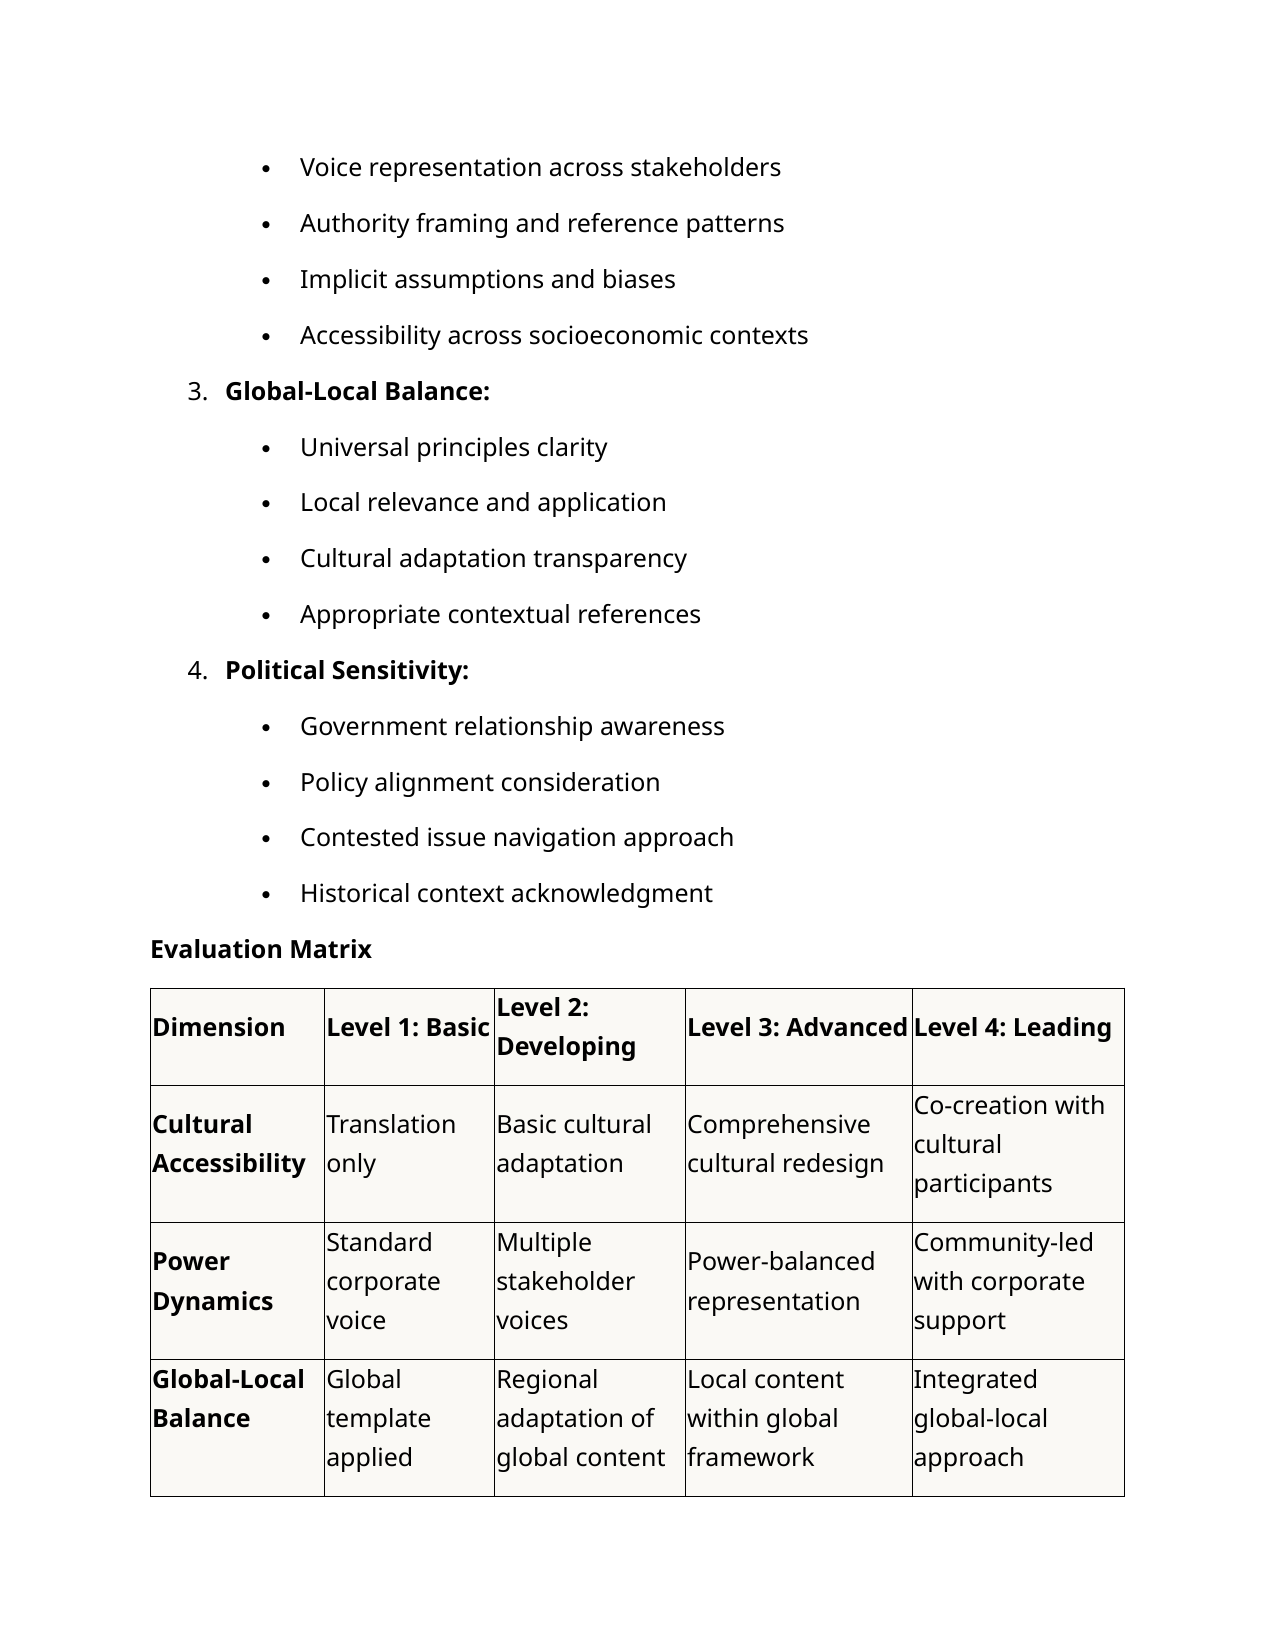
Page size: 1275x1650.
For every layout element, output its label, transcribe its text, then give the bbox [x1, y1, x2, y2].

list Authority framing and reference patterns [262, 206, 1125, 240]
table_header Level 3: Advanced [686, 989, 912, 1085]
list Voice representation across stakeholders [262, 150, 1125, 184]
list Political Sensitivity: [187, 652, 1125, 687]
table_cell Global template applied locally [325, 1360, 494, 1496]
table_cell Global-Local Balance [151, 1360, 324, 1496]
table_header Dimension [151, 989, 324, 1085]
list Cultural adaptation transparency [262, 541, 1125, 575]
text Evaluation Matrix [150, 932, 1125, 966]
table_cell Integrated global-local approach [913, 1360, 1124, 1496]
table_cell Power-balanced representation [686, 1223, 912, 1359]
table_cell Local content within global framework [686, 1360, 912, 1496]
list Universal principles clarity [262, 429, 1125, 463]
table_cell Community-led with corporate support [913, 1223, 1124, 1359]
list Local relevance and application [262, 485, 1125, 519]
table_cell Standard corporate voice [325, 1223, 494, 1359]
table_cell Co-creation with cultural participants [913, 1086, 1124, 1222]
table_cell Translation only [325, 1086, 494, 1222]
table_cell Power Dynamics [151, 1223, 324, 1359]
list Accessibility across socioeconomic contexts [262, 317, 1125, 352]
list Historical context acknowledgment [262, 876, 1125, 910]
list Government relationship awareness [262, 708, 1125, 742]
table_cell Basic cultural adaptation [495, 1086, 685, 1222]
table_cell Cultural Accessibility [151, 1086, 324, 1222]
list Appropriate contextual references [262, 597, 1125, 631]
table_header Level 4: Leading [913, 989, 1124, 1085]
table_cell Comprehensive cultural redesign [686, 1086, 912, 1222]
list Policy alignment consideration [262, 764, 1125, 798]
list Global-Local Balance: [187, 373, 1125, 407]
table_header Level 2: Developing [495, 989, 685, 1085]
table_cell Regional adaptation of global content [495, 1360, 685, 1496]
table_cell Multiple stakeholder voices [495, 1223, 685, 1359]
list Implicit assumptions and biases [262, 262, 1125, 296]
list Contested issue navigation approach [262, 820, 1125, 854]
table_header Level 1: Basic [325, 989, 494, 1085]
